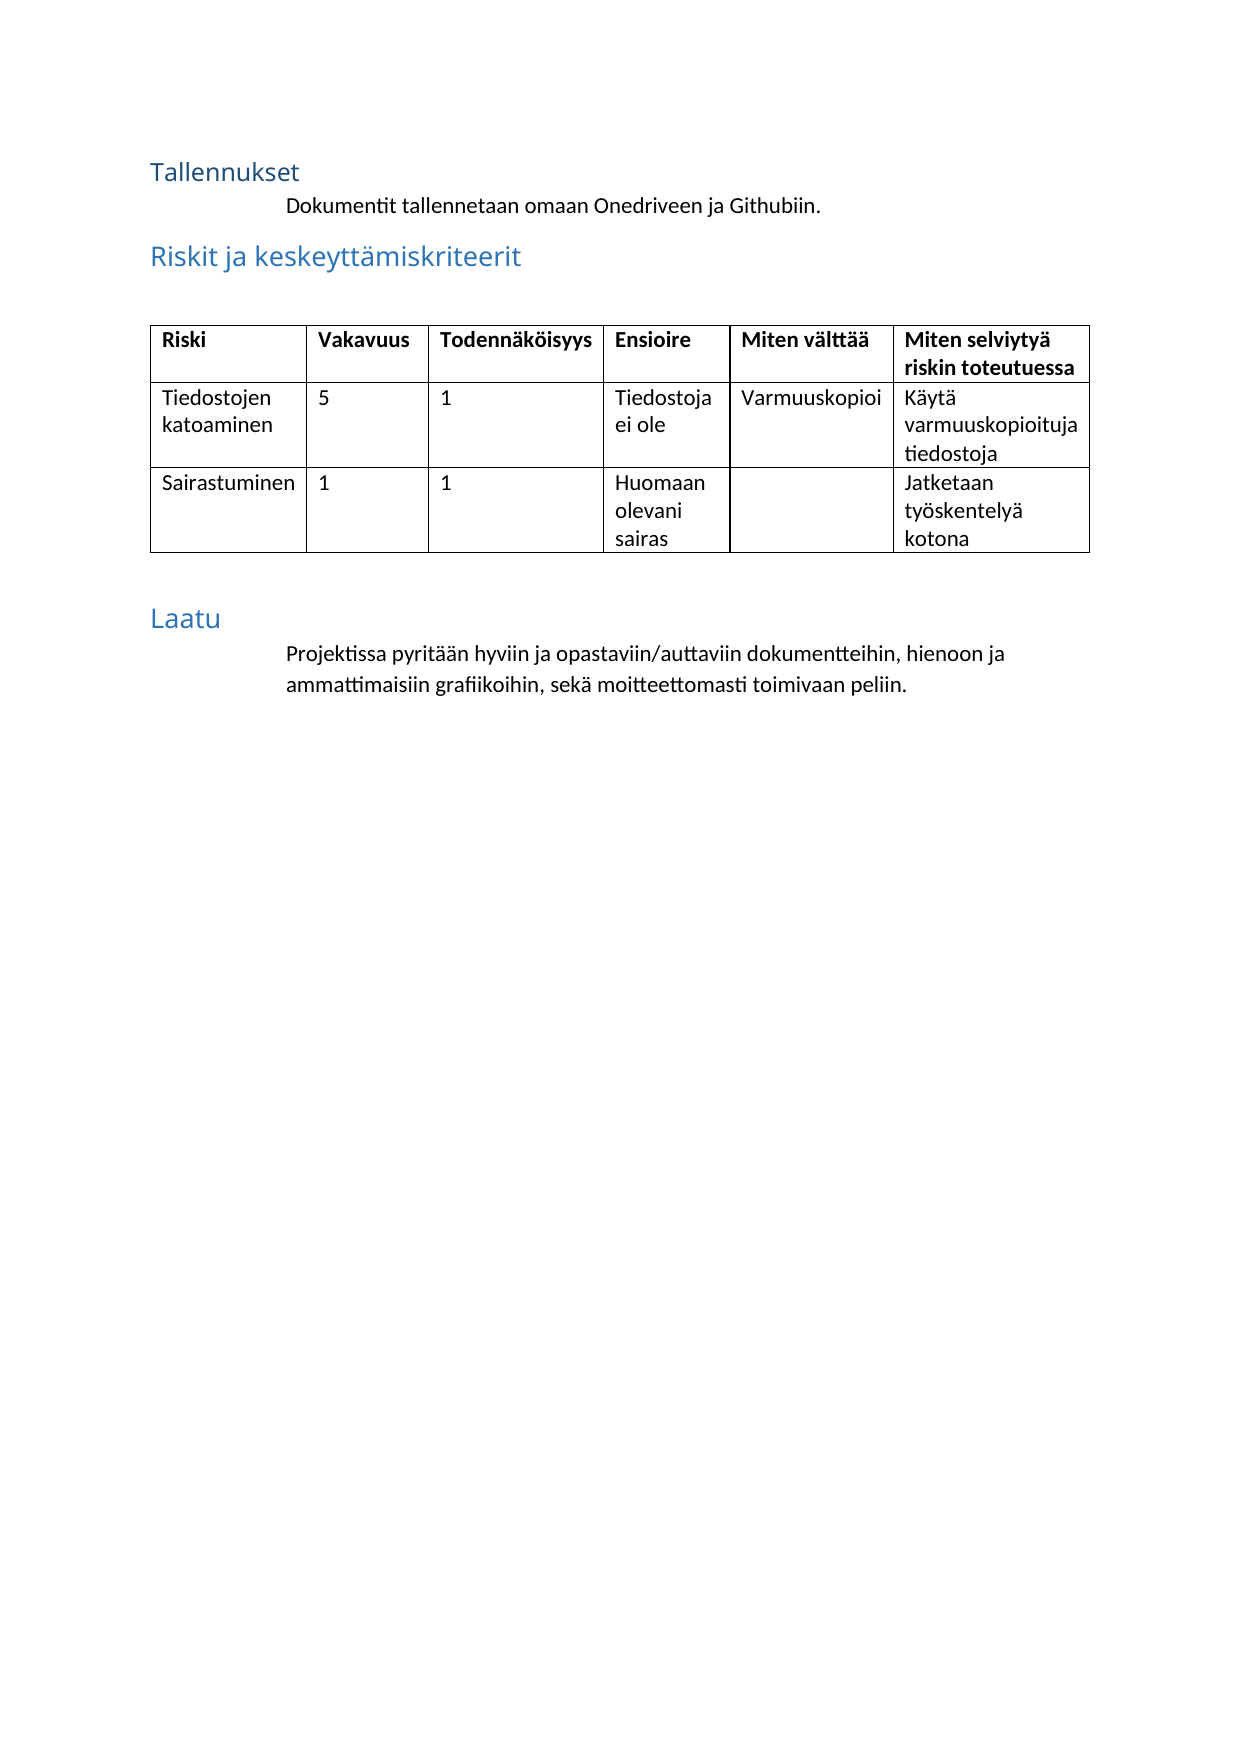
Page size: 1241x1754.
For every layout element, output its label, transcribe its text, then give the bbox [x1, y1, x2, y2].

table_cell Tiedostoja ei ole [604, 383, 729, 467]
subtitle Tallennukset [150, 154, 1090, 188]
table_header Riski [151, 326, 306, 382]
table_header Todennäköisyys [429, 326, 603, 382]
subtitle Laatu [150, 600, 1090, 637]
table_header Miten välttää [731, 326, 893, 382]
table_cell Sairastuminen [151, 468, 306, 552]
table_cell 1 [307, 468, 428, 552]
table_cell 5 [307, 383, 428, 467]
table_cell Varmuuskopioi [731, 383, 893, 467]
table_cell Huomaan olevani sairas [604, 468, 729, 552]
table_cell Tiedostojen katoaminen [151, 383, 306, 467]
table_header Miten selviytyä riskin toteutuessa [894, 326, 1089, 382]
table_header Vakavuus [307, 326, 428, 382]
text Projektissa pyritään hyviin ja opastaviin/auttaviin dokumentteihin, hienoon ja ammattimaisiin grafiikoihin, sekä moitteettomasti toimivaan peliin. [286, 639, 1090, 698]
table_cell Jatketaan työskentelyä kotona [894, 468, 1089, 552]
table_cell Käytä varmuuskopioituja tiedostoja [894, 383, 1089, 467]
table_cell 1 [429, 383, 603, 467]
table_header Ensioire [604, 326, 729, 382]
table_cell [731, 468, 893, 552]
text Dokumentit tallennetaan omaan Onedriveen ja Githubiin. [150, 191, 1090, 219]
table_cell 1 [429, 468, 603, 552]
subtitle Riskit ja keskeyttämiskriteerit [150, 238, 1090, 275]
